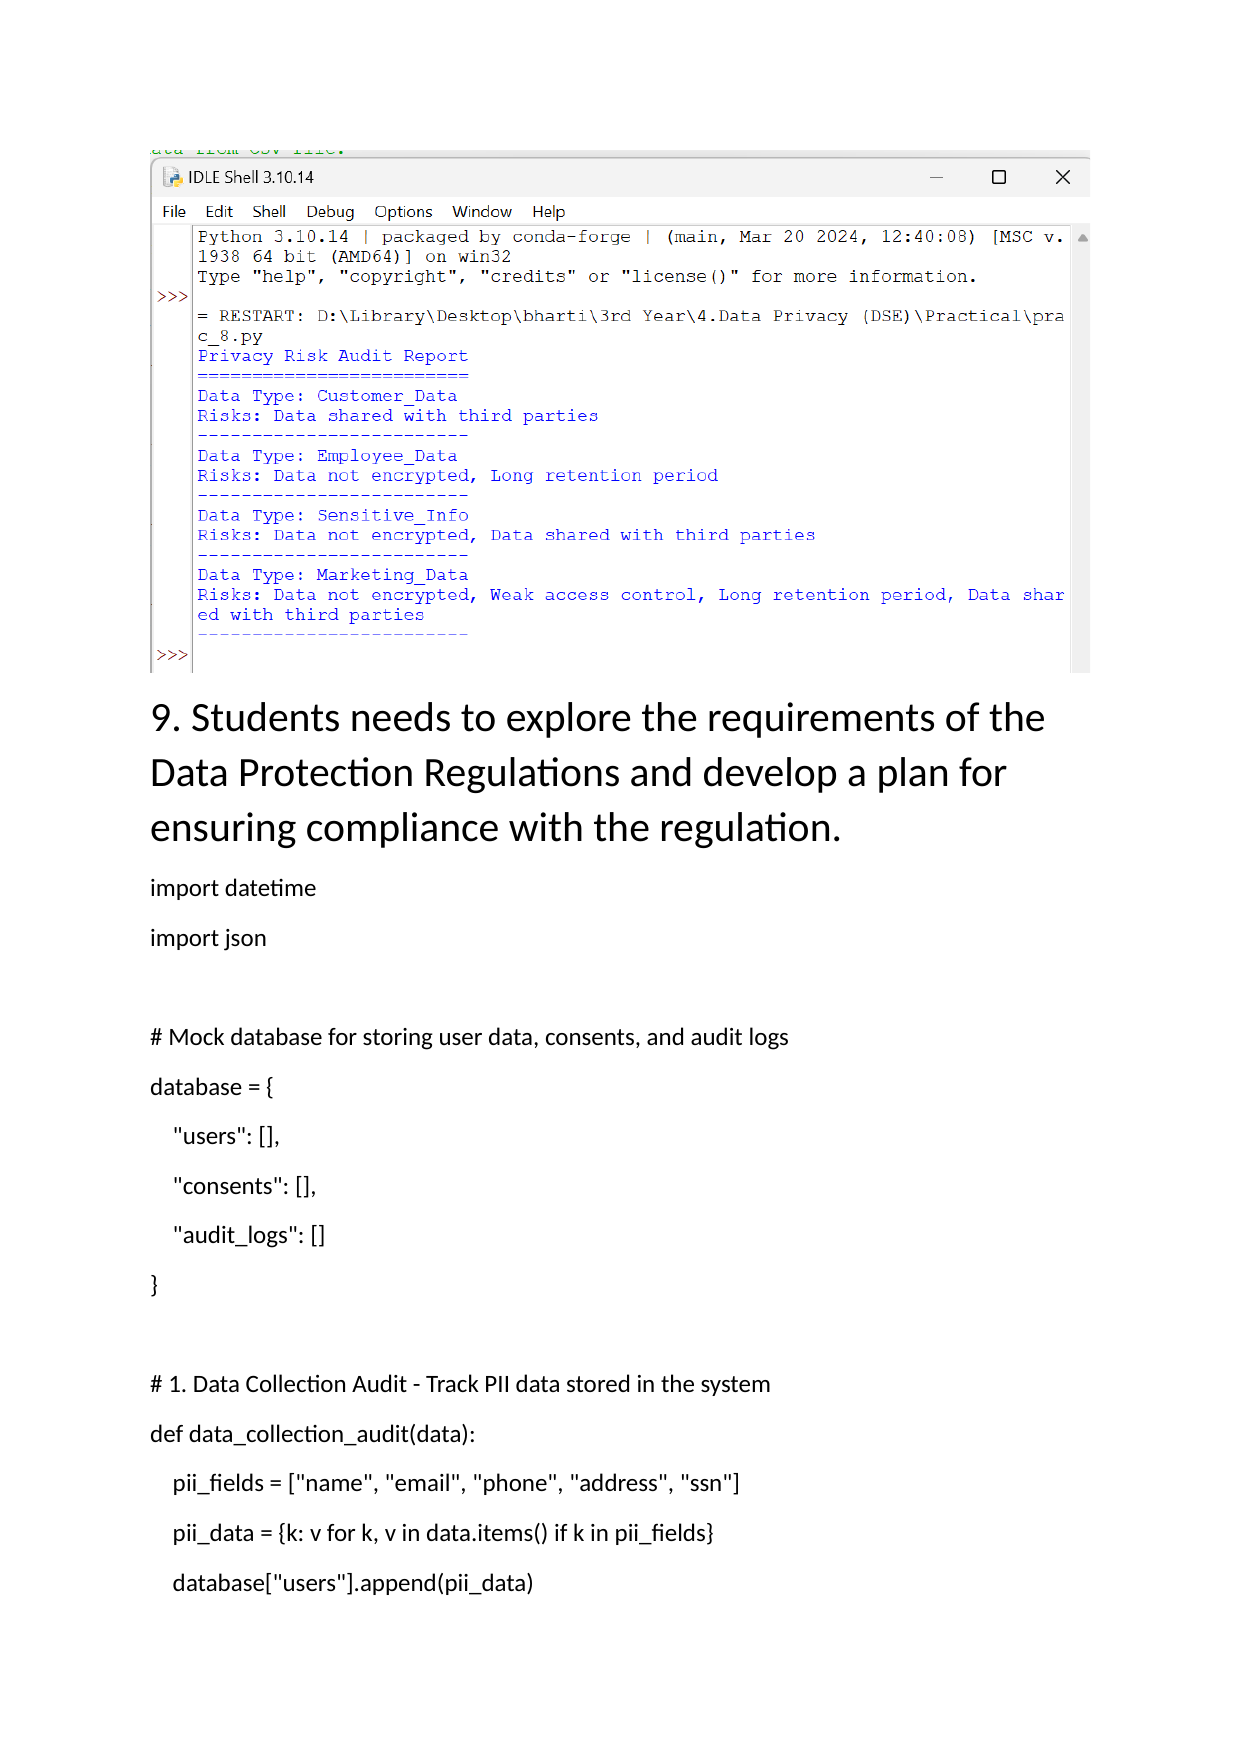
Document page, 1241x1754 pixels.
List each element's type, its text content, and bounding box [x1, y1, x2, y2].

text def data_collection_audit(data): [150, 1418, 1090, 1448]
text 9. Students needs to explore the requirements of the Data Protection Regulations and develop a plan for ensuring compliance with the regulation. [150, 691, 1090, 852]
text "users": [], [150, 1120, 1090, 1151]
text } [150, 1269, 1090, 1300]
text "audit_logs": [] [150, 1219, 1090, 1250]
text import json [150, 922, 1090, 953]
text # Mock database for storing user data, consents, and audit logs [150, 1021, 1090, 1052]
picture [150, 150, 1091, 673]
text database = { [150, 1071, 1090, 1101]
text pii_data = {k: v for k, v in data.items() if k in pii_fields} [150, 1517, 1090, 1548]
text "consents": [], [150, 1170, 1090, 1201]
text database["users"].append(pii_data) [150, 1567, 1090, 1597]
text # 1. Data Collection Audit - Track PII data stored in the system [150, 1368, 1090, 1399]
text import datetime [150, 872, 1090, 903]
text pii_fields = ["name", "email", "phone", "address", "ssn"] [150, 1467, 1090, 1498]
